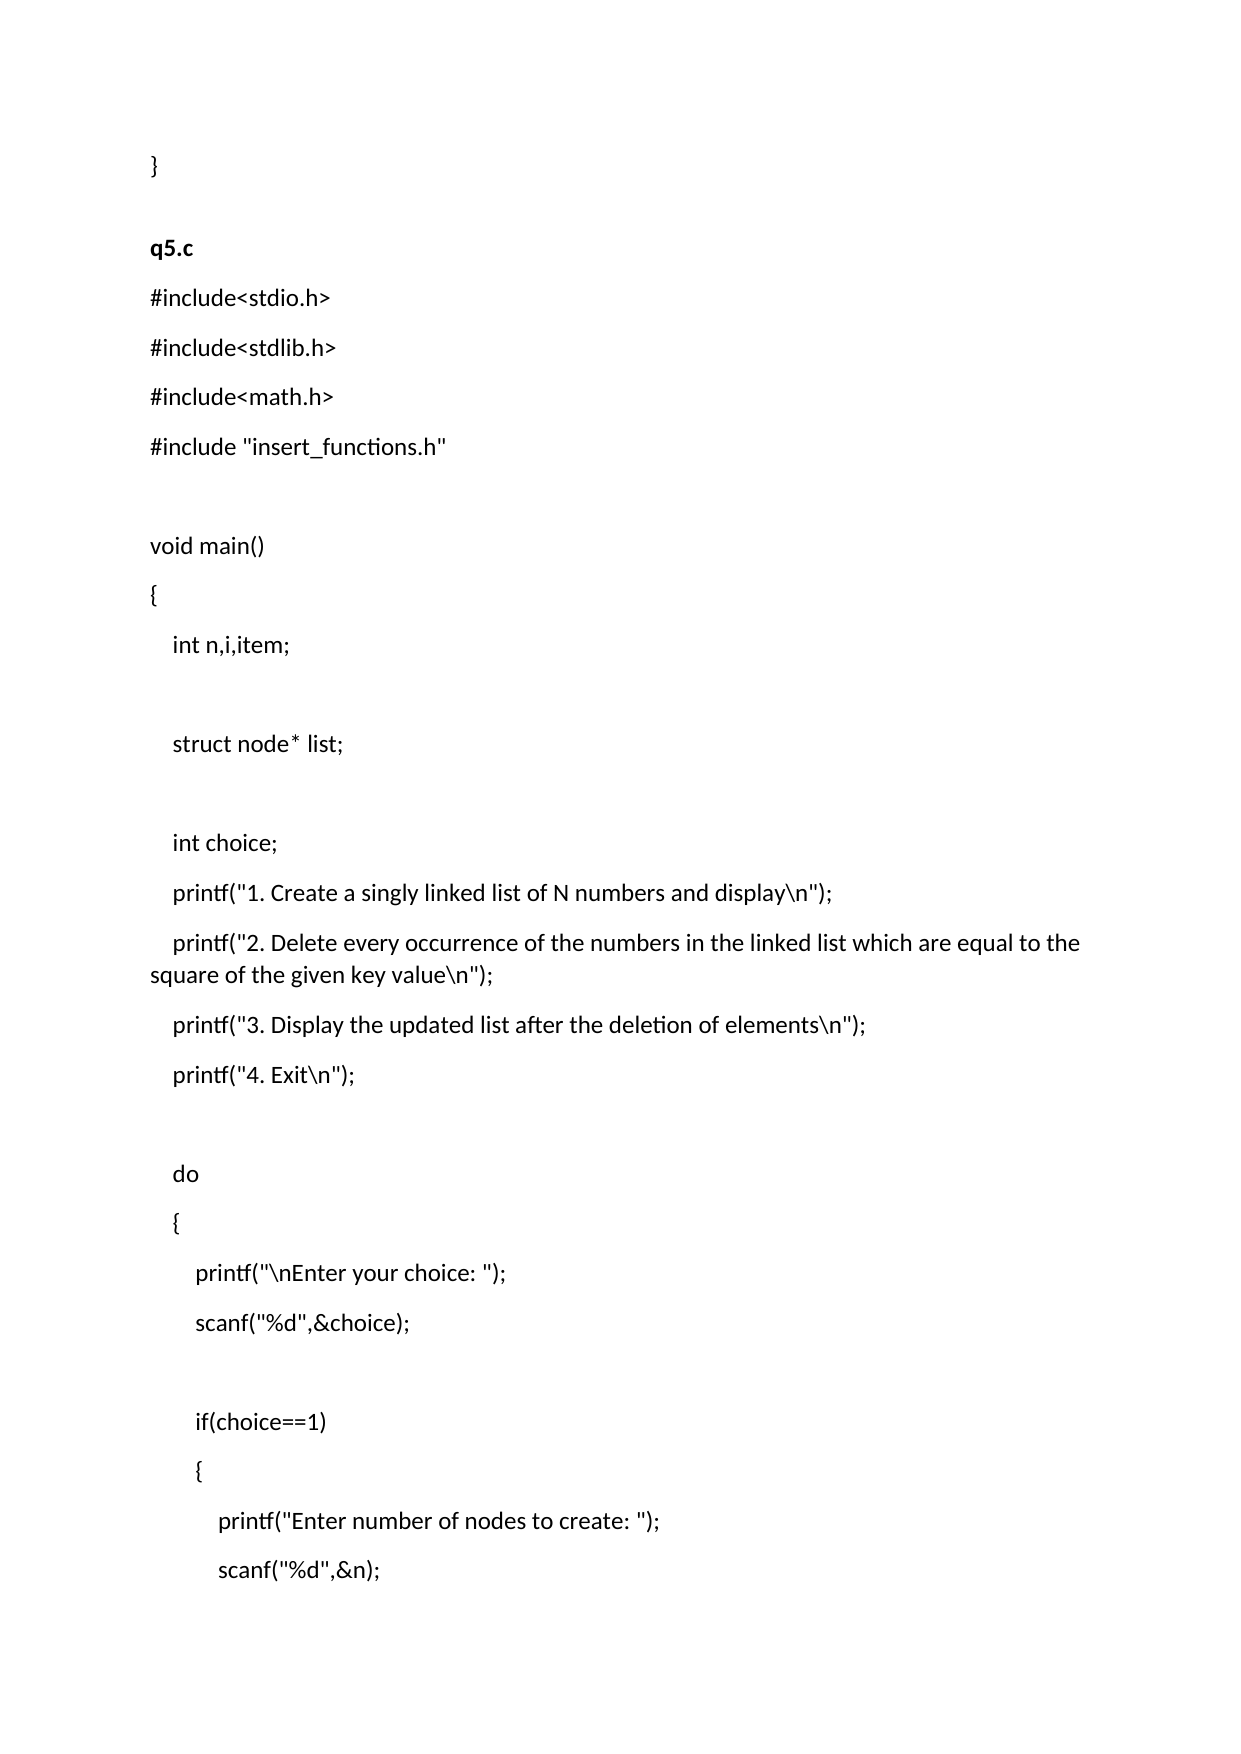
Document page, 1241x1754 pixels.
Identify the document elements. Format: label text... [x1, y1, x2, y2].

text do [150, 1158, 1090, 1188]
text printf("\nEnter your choice: "); [150, 1257, 1090, 1288]
text scanf("%d",&n); [150, 1554, 1090, 1585]
text } [150, 150, 1090, 181]
text void main() [150, 530, 1090, 561]
text printf("Enter number of nodes to create: "); [150, 1505, 1090, 1536]
text #include<stdlib.h> [150, 332, 1090, 362]
text #include "insert_functions.h" [150, 431, 1090, 461]
text printf("2. Delete every occurrence of the numbers in the linked list which are equal to the square of the given key value\n"); [150, 927, 1090, 990]
text q5.c [150, 199, 1090, 263]
text { [150, 1207, 1090, 1238]
text { [150, 579, 1090, 610]
text scanf("%d",&choice); [150, 1307, 1090, 1337]
text int choice; [150, 827, 1090, 858]
text printf("3. Display the updated list after the deletion of elements\n"); [150, 1009, 1090, 1040]
text int n,i,item; [150, 629, 1090, 660]
text { [150, 1455, 1090, 1486]
text struct node* list; [150, 728, 1090, 759]
text #include<math.h> [150, 381, 1090, 412]
text #include<stdio.h> [150, 282, 1090, 313]
text printf("1. Create a singly linked list of N numbers and display\n"); [150, 877, 1090, 908]
text if(choice==1) [150, 1406, 1090, 1436]
text printf("4. Exit\n"); [150, 1059, 1090, 1089]
